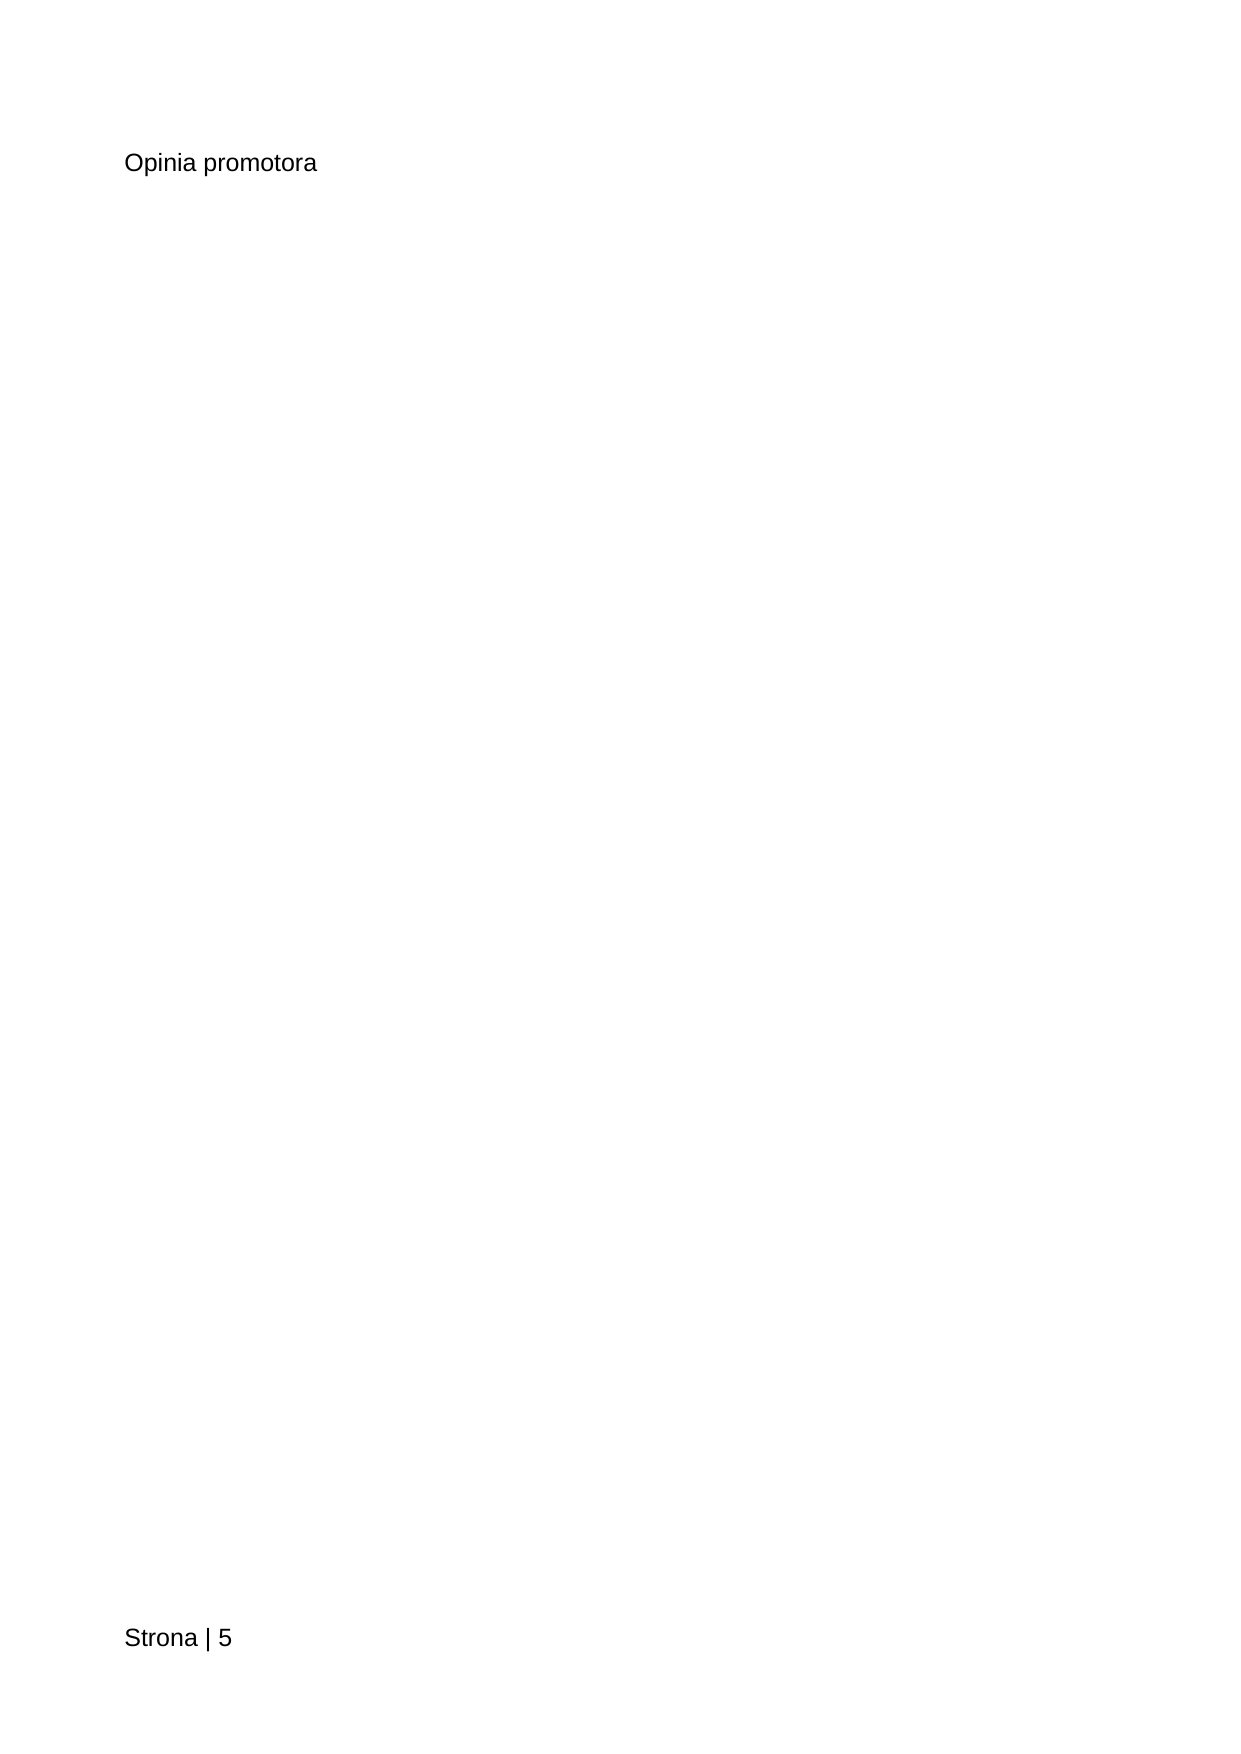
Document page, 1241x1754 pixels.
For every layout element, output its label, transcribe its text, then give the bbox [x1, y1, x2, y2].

text Opinia promotora [89, 148, 1033, 176]
